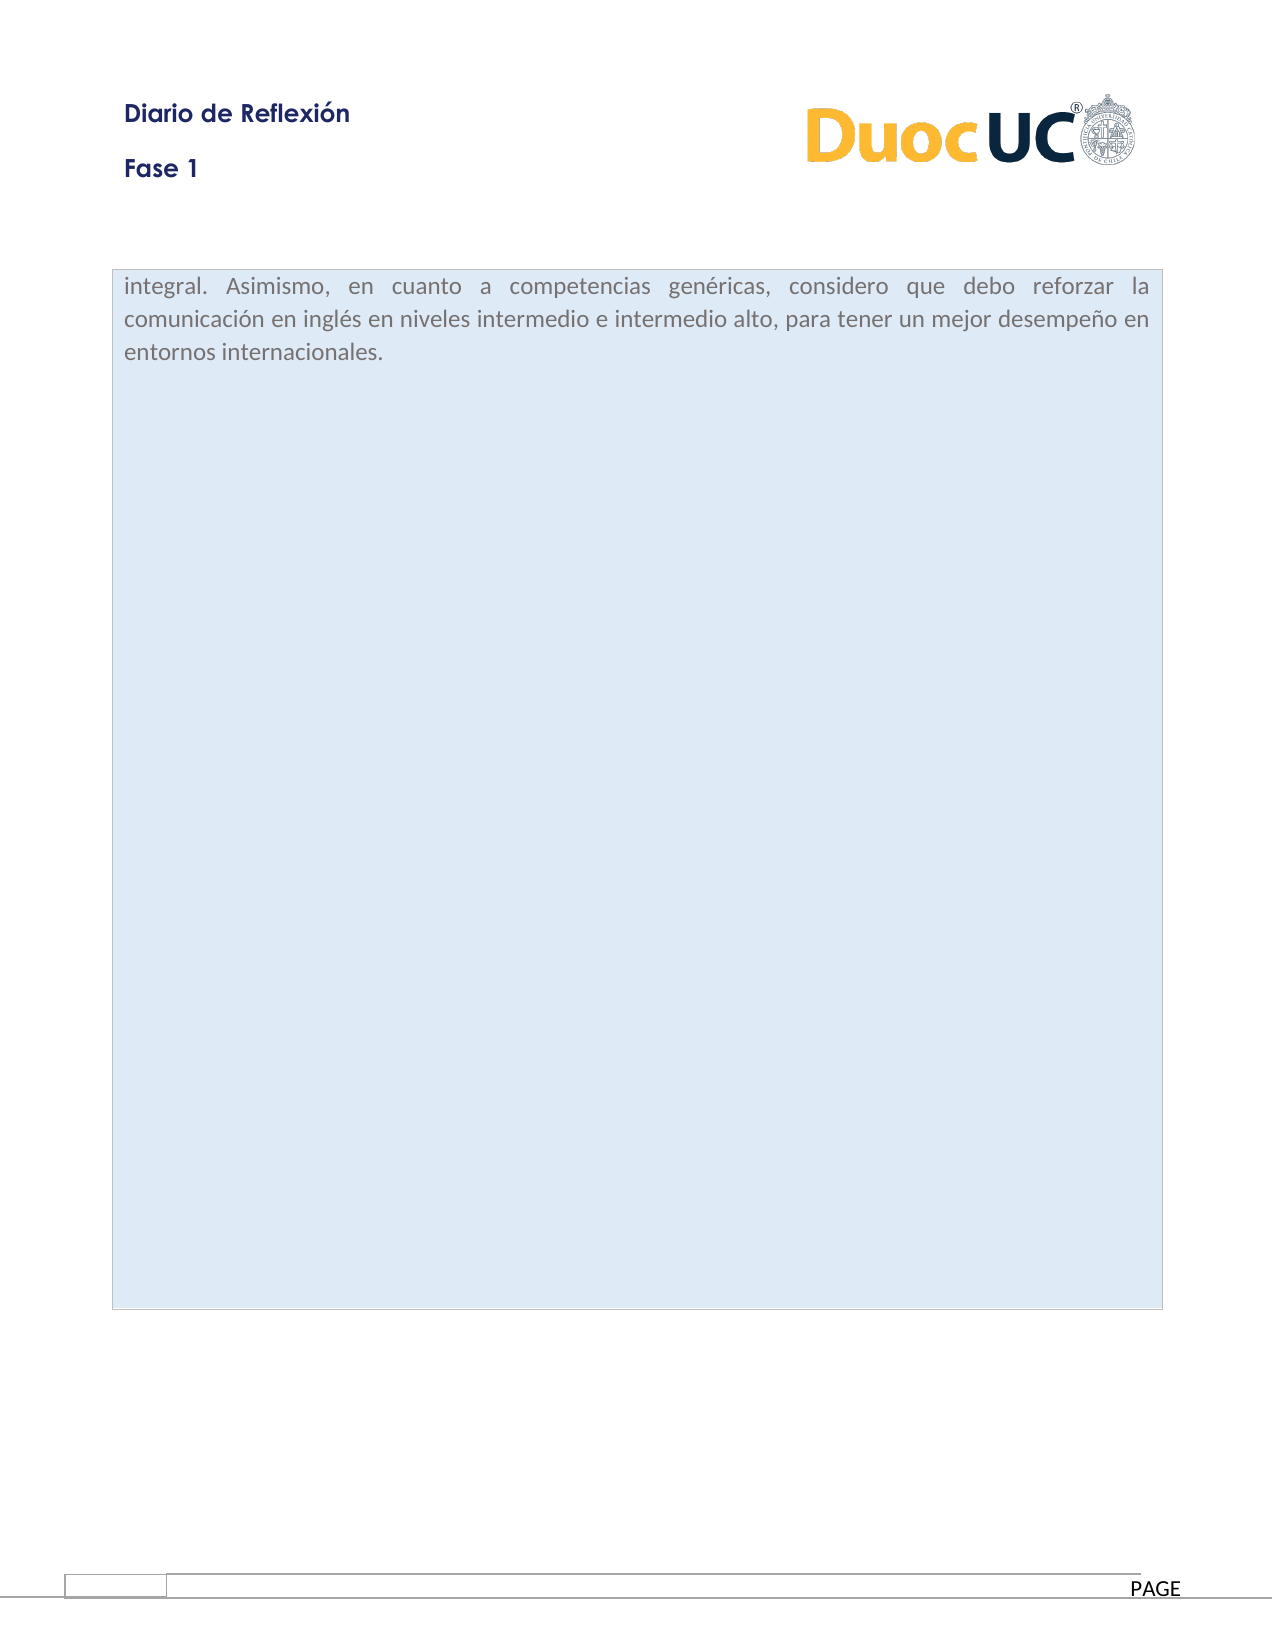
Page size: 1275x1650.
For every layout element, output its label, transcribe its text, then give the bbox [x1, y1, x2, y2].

picture [807, 94, 1135, 165]
